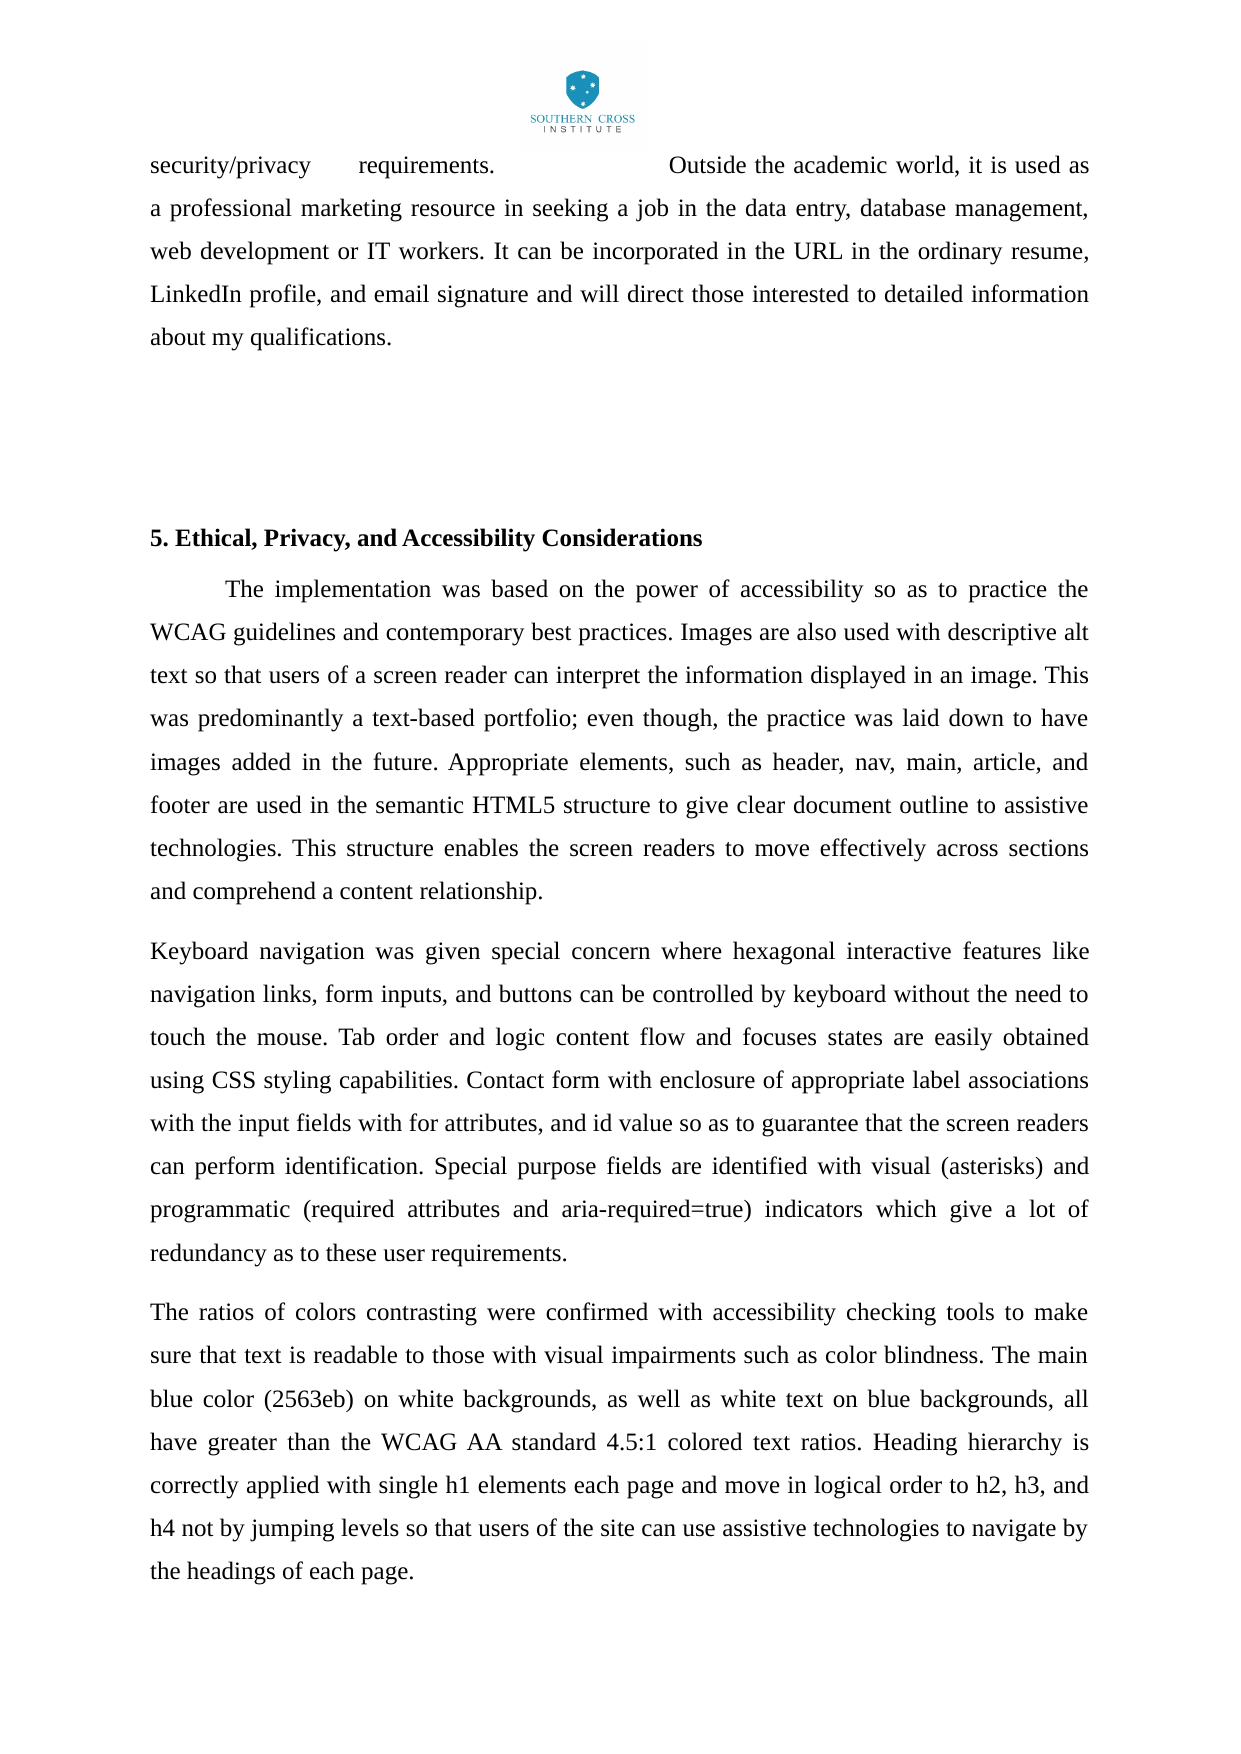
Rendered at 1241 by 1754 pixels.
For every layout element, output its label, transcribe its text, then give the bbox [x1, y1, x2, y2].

subtitle 5. Ethical, Privacy, and Accessibility Considerations [150, 523, 1090, 551]
text The implementation was based on the power of accessibility so as to practice the WCAG guidelines and contemporary best practices. Images are also used with descriptive alt text so that users of a screen reader can interpret the information displayed in an image. This was predominantly a text-based portfolio; even though, the practice was laid down to have images added in the future. Appropriate elements, such as header, nav, main, article, and footer are used in the semantic HTML5 structure to give clear document outline to assistive technologies. This structure enables the screen readers to move effectively across sections and comprehend a content relationship. [150, 574, 1090, 905]
text Keyboard navigation was given special concern where hexagonal interactive features like navigation links, form inputs, and buttons can be controlled by keyboard without the need to touch the mouse. Tab order and logic content flow and focuses states are easily obtained using CSS styling capabilities. Contact form with enclosure of appropriate label associations with the input fields with for attributes, and id value so as to guarantee that the screen readers can perform identification. Special purpose fields are identified with visual (asterisks) and programmatic (required attributes and aria-required=true) indicators which give a lot of redundancy as to these user requirements. [150, 936, 1090, 1266]
picture [514, 37, 650, 150]
text The ratios of colors contrasting were confirmed with accessibility checking tools to make sure that text is readable to those with visual impairments such as color blindness. The main blue color (2563eb) on white backgrounds, as well as white text on blue backgrounds, all have greater than the WCAG AA standard 4.5:1 colored text ratios. Heading hierarchy is correctly applied with single h1 elements each page and move in logical order to h2, h3, and h4 not by jumping levels so that users of the site can use assistive technologies to navigate by the headings of each page. [150, 1297, 1090, 1585]
